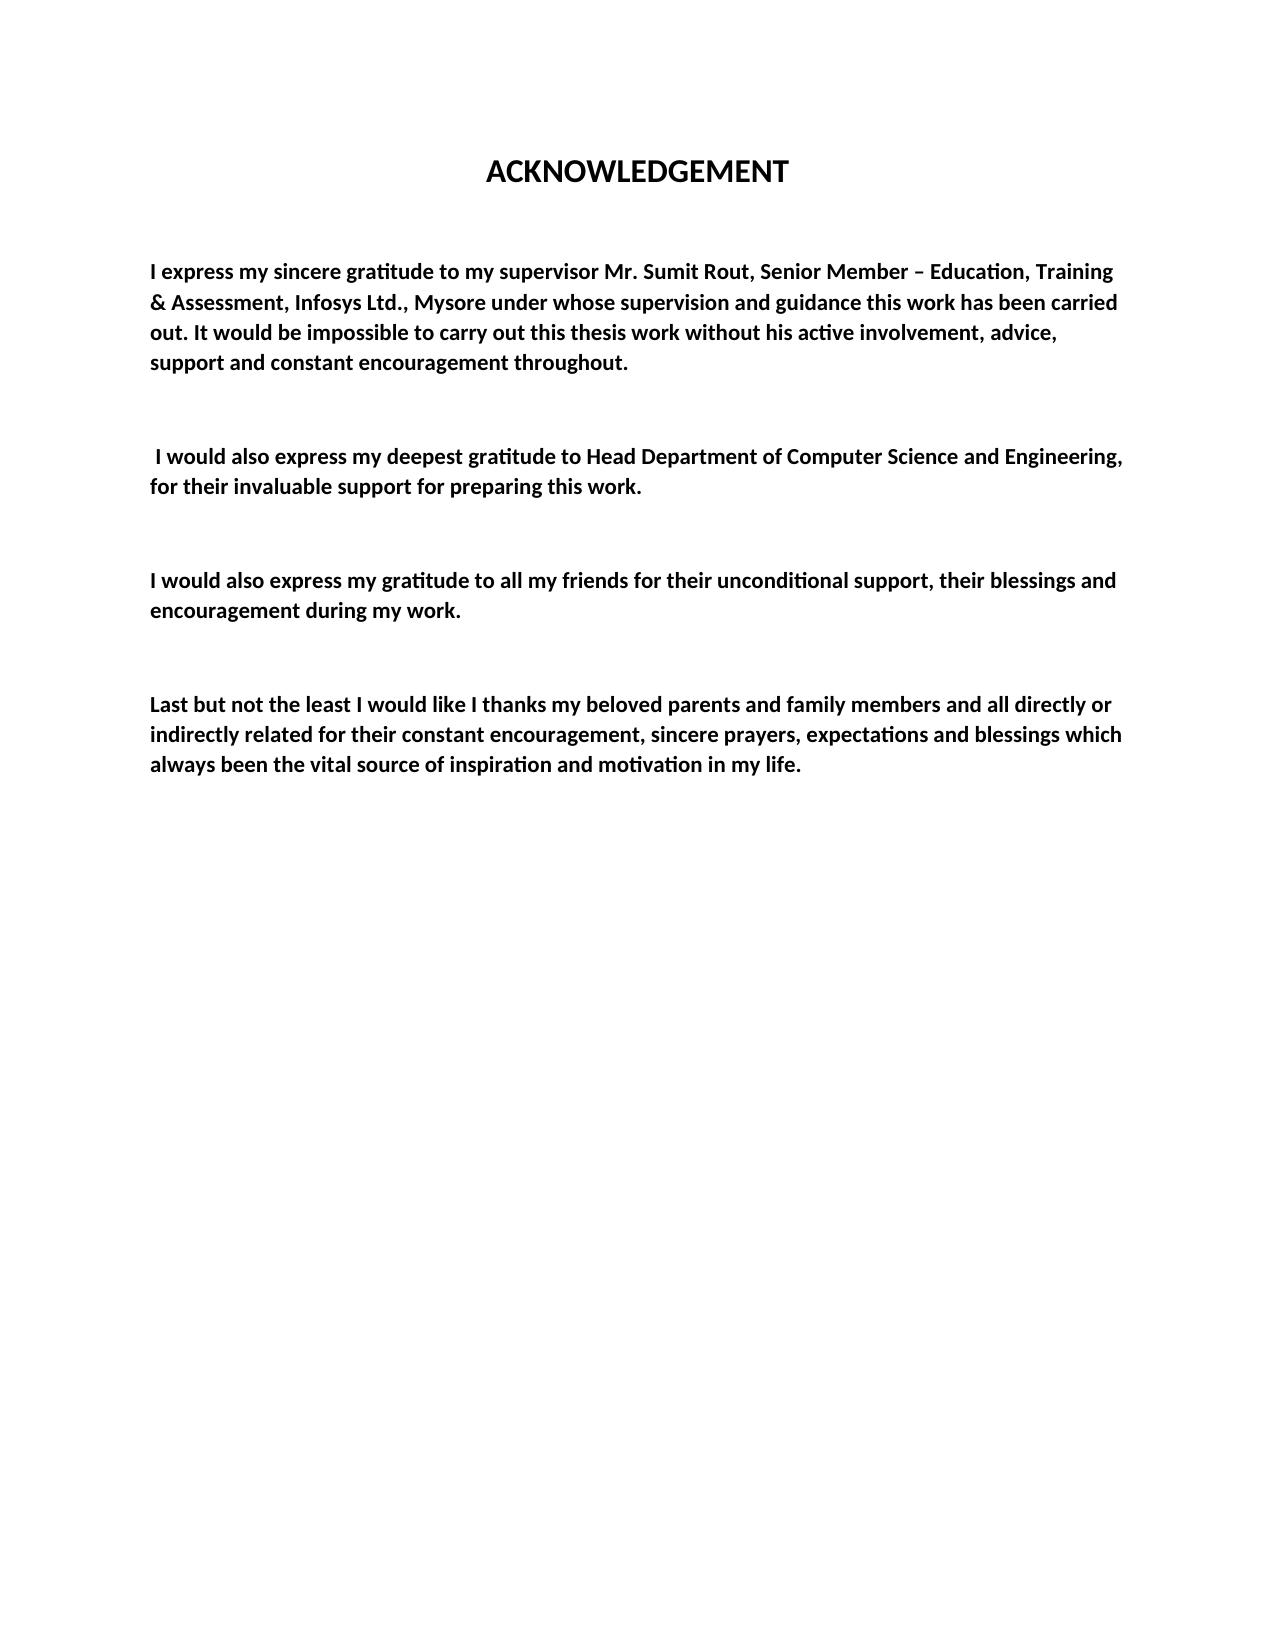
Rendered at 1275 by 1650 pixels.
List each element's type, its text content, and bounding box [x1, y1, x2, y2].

text I would also express my gratitude to all my friends for their unconditional support, their blessings and encouragement during my work. [150, 566, 1125, 624]
text Last but not the least I would like I thanks my beloved parents and family members and all directly or indirectly related for their constant encouragement, sincere prayers, expectations and blessings which always been the vital source of inspiration and motivation in my life. [150, 690, 1125, 778]
text ACKNOWLEDGEMENT [150, 150, 1125, 191]
text I express my sincere gratitude to my supervisor Mr. Sumit Rout, Senior Member – Education, Training & Assessment, Infosys Ltd., Mysore under whose supervision and guidance this work has been carried out. It would be impossible to carry out this thesis work without his active involvement, advice, support and constant encouragement throughout. [150, 257, 1125, 376]
text I would also express my deepest gratitude to Head Department of Computer Science and Engineering, for their invaluable support for preparing this work. [150, 442, 1125, 500]
